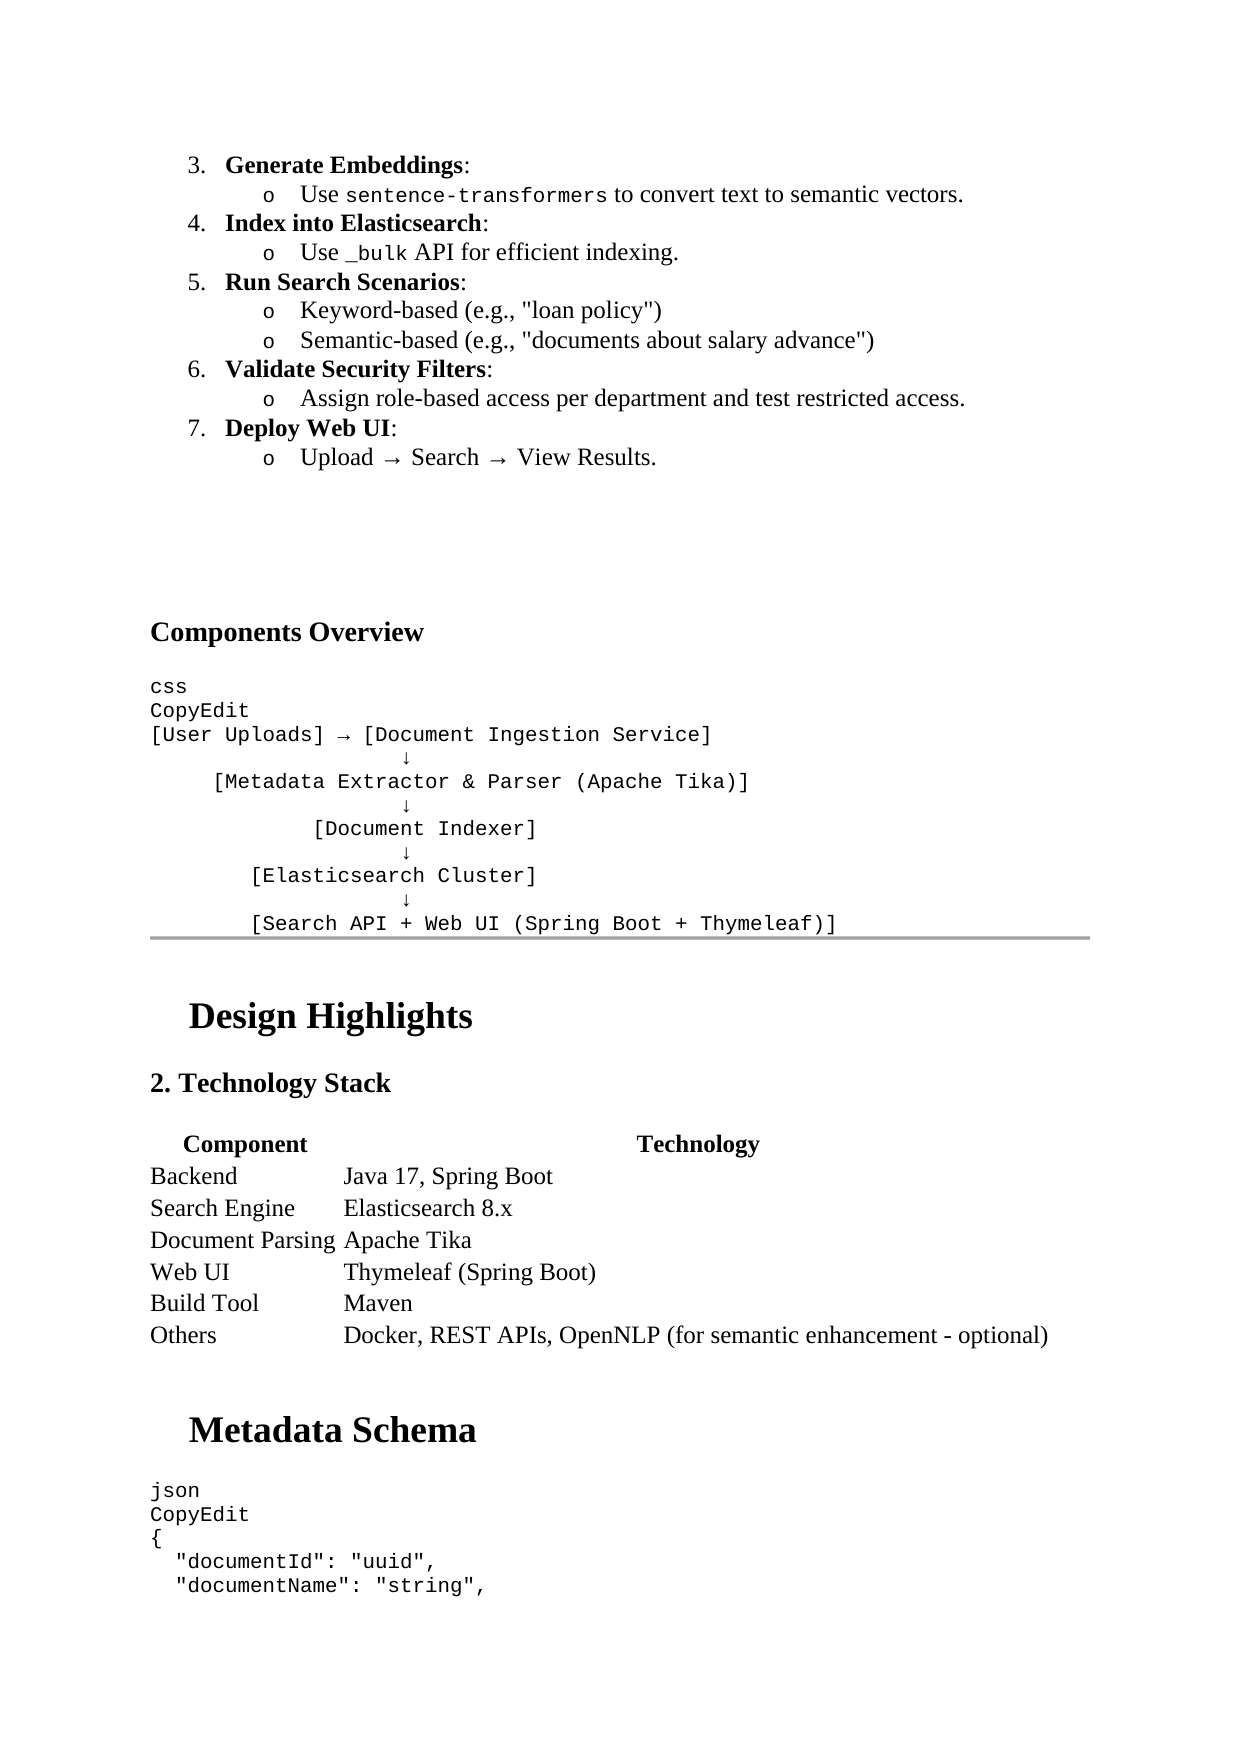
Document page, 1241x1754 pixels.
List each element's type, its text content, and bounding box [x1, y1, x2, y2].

text [Metadata Extractor & Parser (Apache Tika)] [150, 771, 1090, 794]
table_cell Elasticsearch 8.x [342, 1191, 1055, 1223]
list Deploy Web UI: [187, 413, 1090, 442]
table_cell Document Parsing [149, 1223, 342, 1255]
table_cell Maven [342, 1287, 1055, 1319]
text [Search API + Web UI (Spring Boot + Thymeleaf)] [150, 913, 1090, 936]
table_cell Thymeleaf (Spring Boot) [342, 1255, 1055, 1287]
table_cell Apache Tika [342, 1223, 1055, 1255]
list Assign role-based access per department and test restricted access. [262, 383, 1090, 413]
table_cell Web UI [149, 1255, 342, 1287]
text CopyEdit [150, 1504, 1090, 1527]
table_cell Search Engine [149, 1191, 342, 1223]
text 📁 Metadata Schema [150, 1408, 1090, 1451]
text { [150, 1527, 1090, 1551]
text CopyEdit [150, 700, 1090, 724]
text json [150, 1480, 1090, 1504]
list Index into Elasticsearch: [187, 208, 1090, 237]
list Use _bulk API for efficient indexing. [262, 237, 1090, 267]
table_header Component [149, 1128, 342, 1159]
text "documentId": "uuid", [150, 1551, 1090, 1575]
list Use sentence-transformers to convert text to semantic vectors. [262, 179, 1090, 208]
list Semantic-based (e.g., "documents about salary advance") [262, 325, 1090, 354]
text ↓ [150, 747, 1090, 771]
text [Document Indexer] [150, 818, 1090, 842]
text ↓ [150, 794, 1090, 818]
table_cell Others [149, 1319, 342, 1351]
list Validate Security Filters: [187, 354, 1090, 383]
text ↓ [150, 889, 1090, 913]
table_cell Build Tool [149, 1287, 342, 1319]
text Components Overview [150, 615, 1090, 647]
table_cell Docker, REST APIs, OpenNLP (for semantic enhancement - optional) [342, 1319, 1055, 1351]
table_cell Backend [149, 1159, 342, 1191]
text [User Uploads] → [Document Ingestion Service] [150, 724, 1090, 747]
list Keyword-based (e.g., "loan policy") [262, 295, 1090, 325]
text 📐 Design Highlights [150, 994, 1090, 1037]
list Generate Embeddings: [187, 150, 1090, 179]
text "documentName": "string", [150, 1575, 1090, 1598]
text 2. Technology Stack [150, 1066, 1090, 1098]
text ↓ [150, 842, 1090, 866]
table_header Technology [342, 1128, 1055, 1159]
list Upload → Search → View Results. [262, 442, 1090, 471]
text [Elasticsearch Cluster] [150, 866, 1090, 889]
list Run Search Scenarios: [187, 267, 1090, 295]
text css [150, 676, 1090, 700]
table_cell Java 17, Spring Boot [342, 1159, 1055, 1191]
